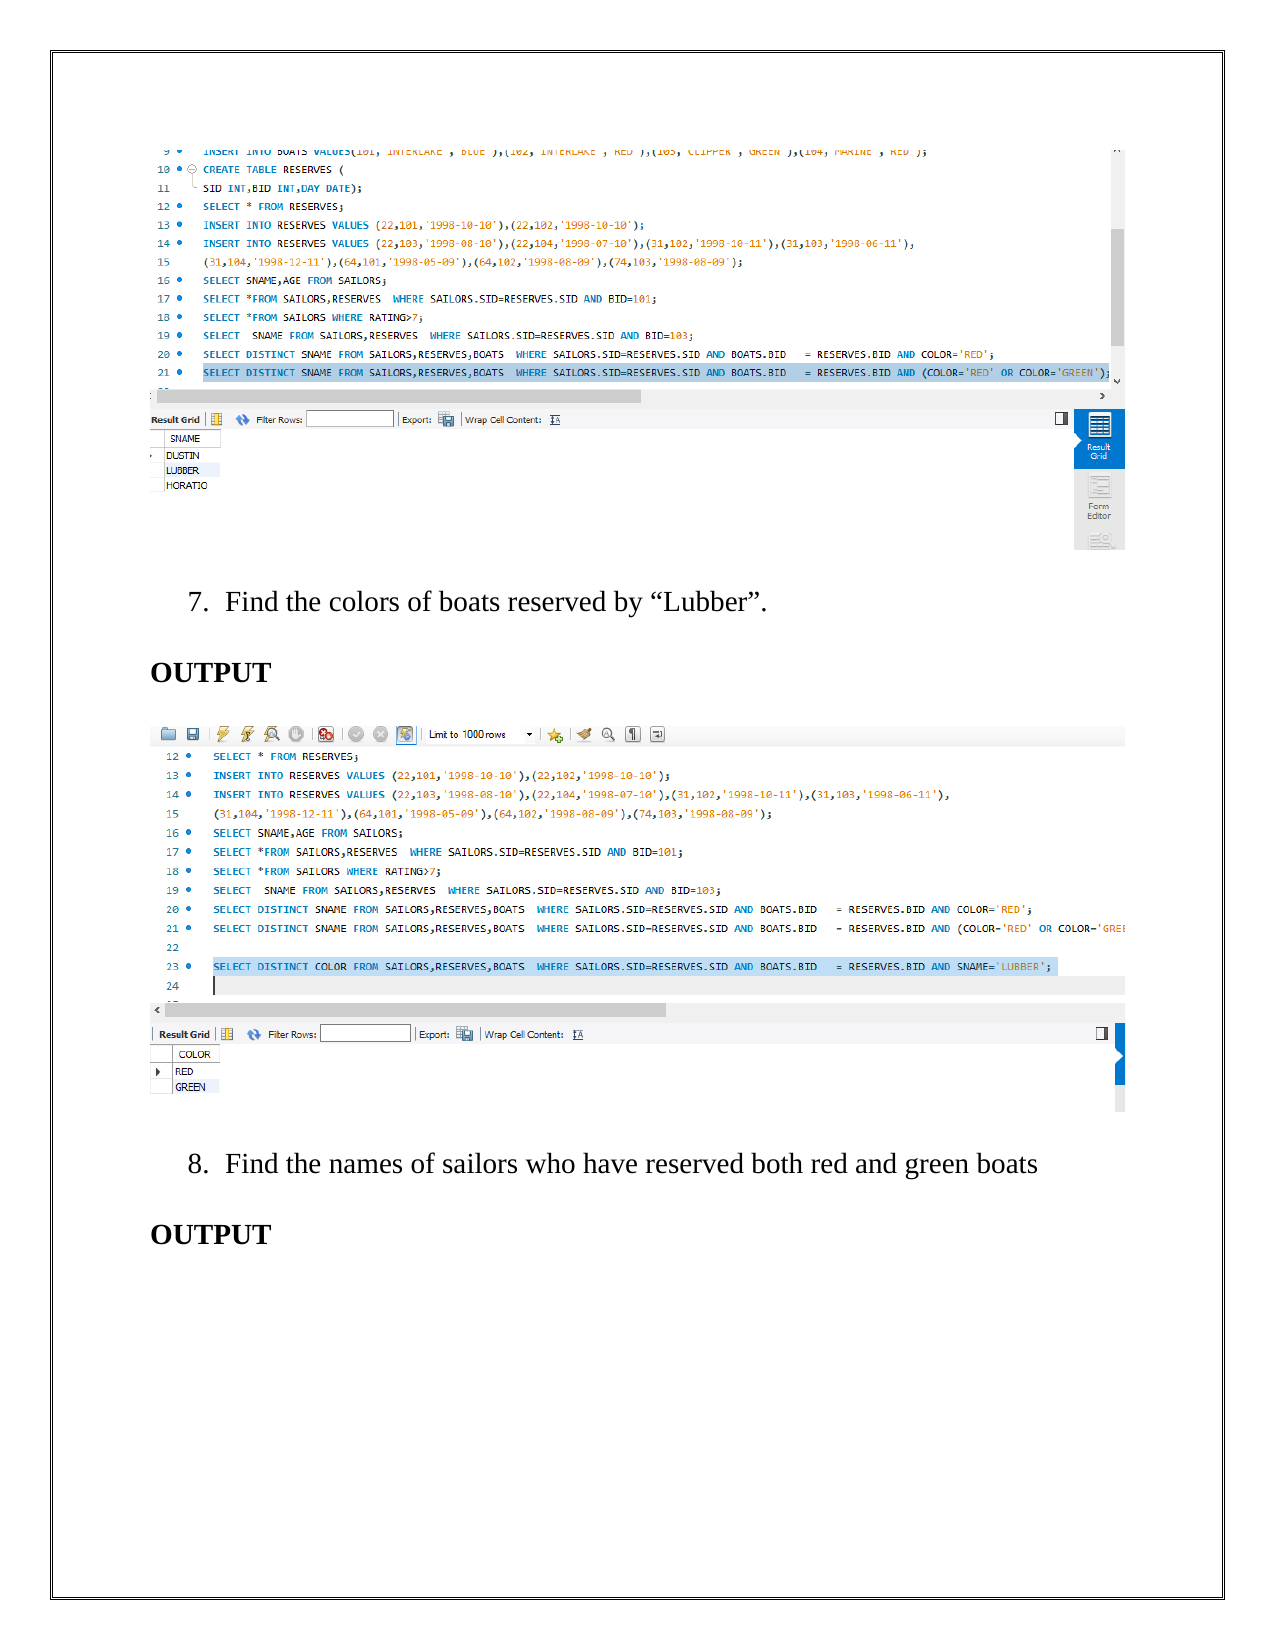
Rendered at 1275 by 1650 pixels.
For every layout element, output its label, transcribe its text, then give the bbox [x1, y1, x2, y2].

picture [150, 150, 1125, 550]
list Find the names of sailors who have reserved both red and green boats [187, 1146, 1125, 1179]
list Find the colors of boats reserved by “Lubber”. [187, 584, 1125, 618]
picture [150, 726, 1125, 1112]
text OUTPUT [150, 1217, 1125, 1251]
text OUTPUT [150, 655, 1125, 689]
